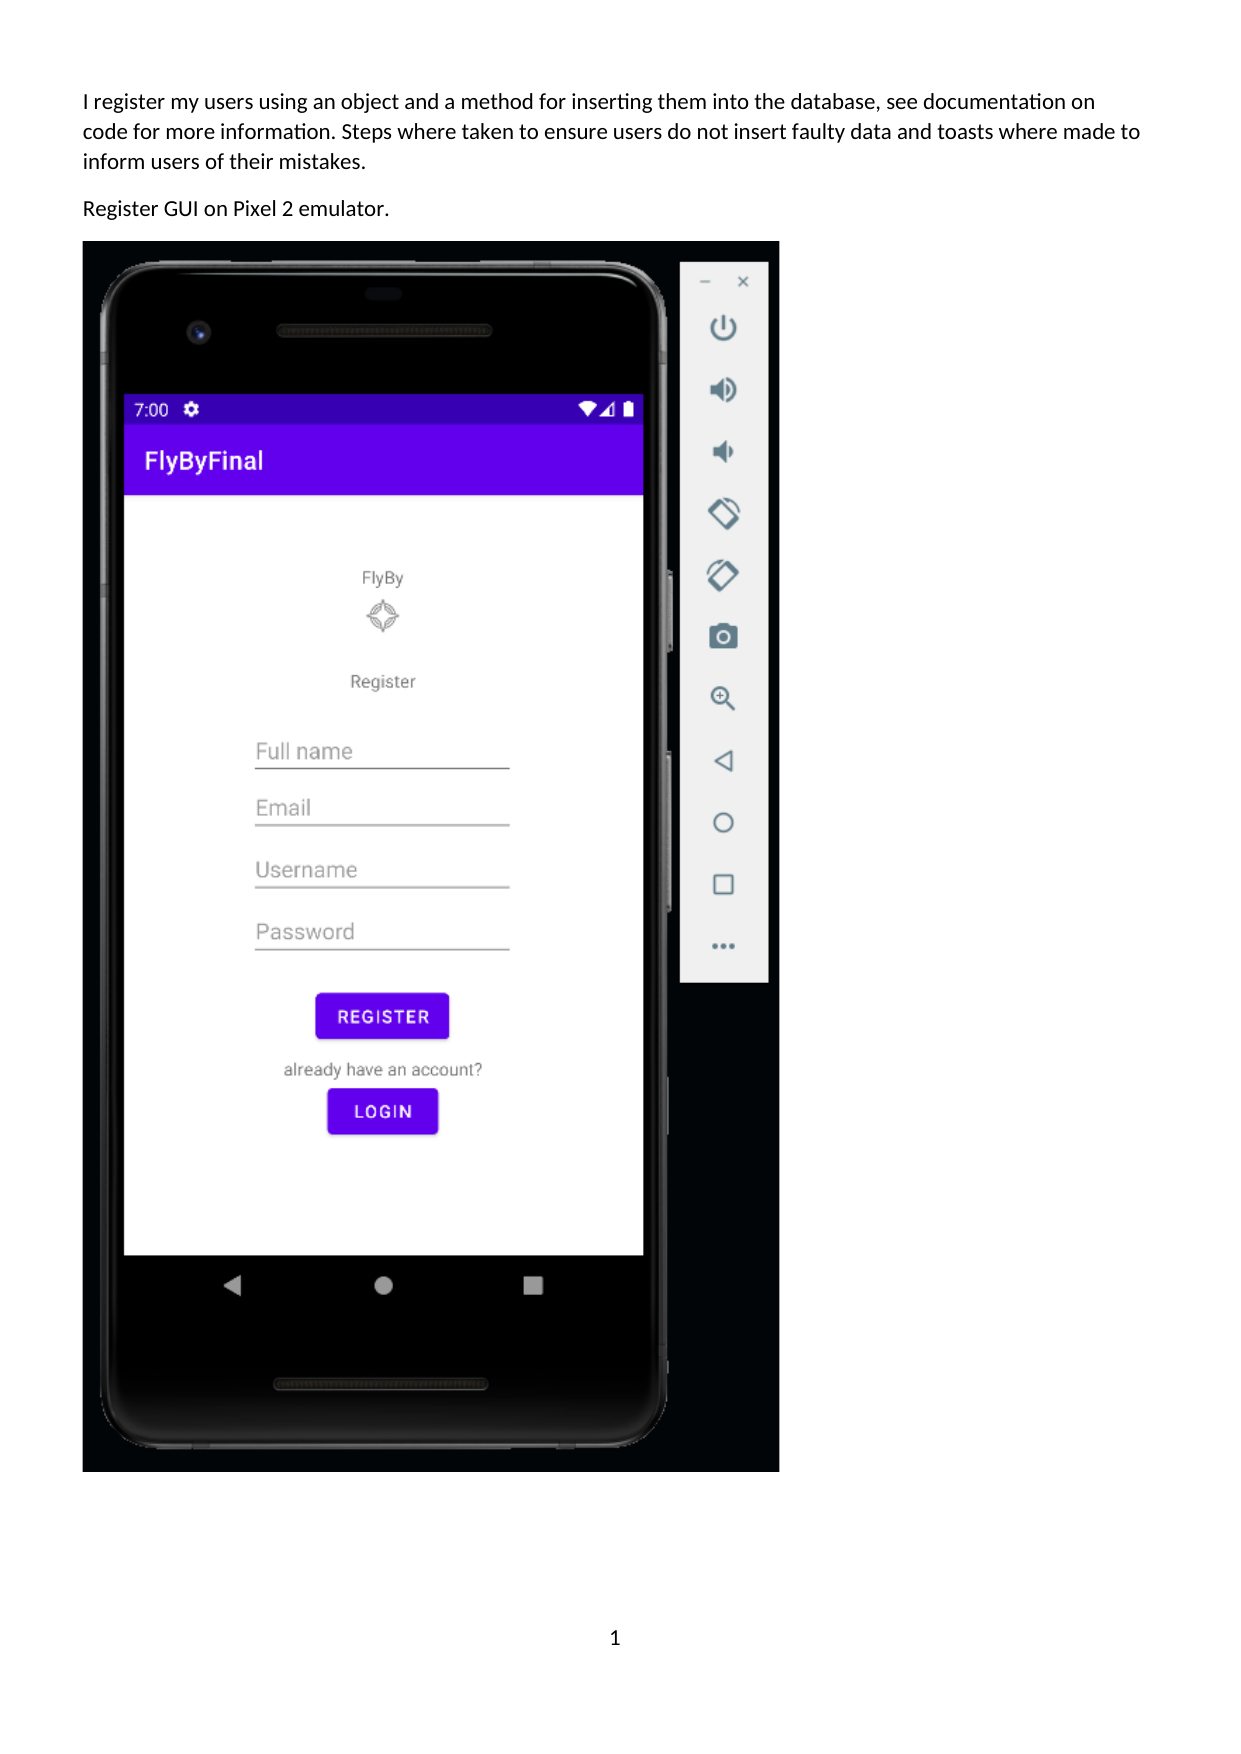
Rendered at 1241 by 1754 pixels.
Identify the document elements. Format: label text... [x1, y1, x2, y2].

picture [82, 241, 780, 1472]
text Register GUI on Pixel 2 emulator. [83, 194, 1147, 222]
text I register my users using an object and a method for inserting them into the database, see documentation on code for more information. Steps where taken to ensure users do not insert faulty data and toasts where made to inform users of their mistakes. [83, 87, 1147, 176]
